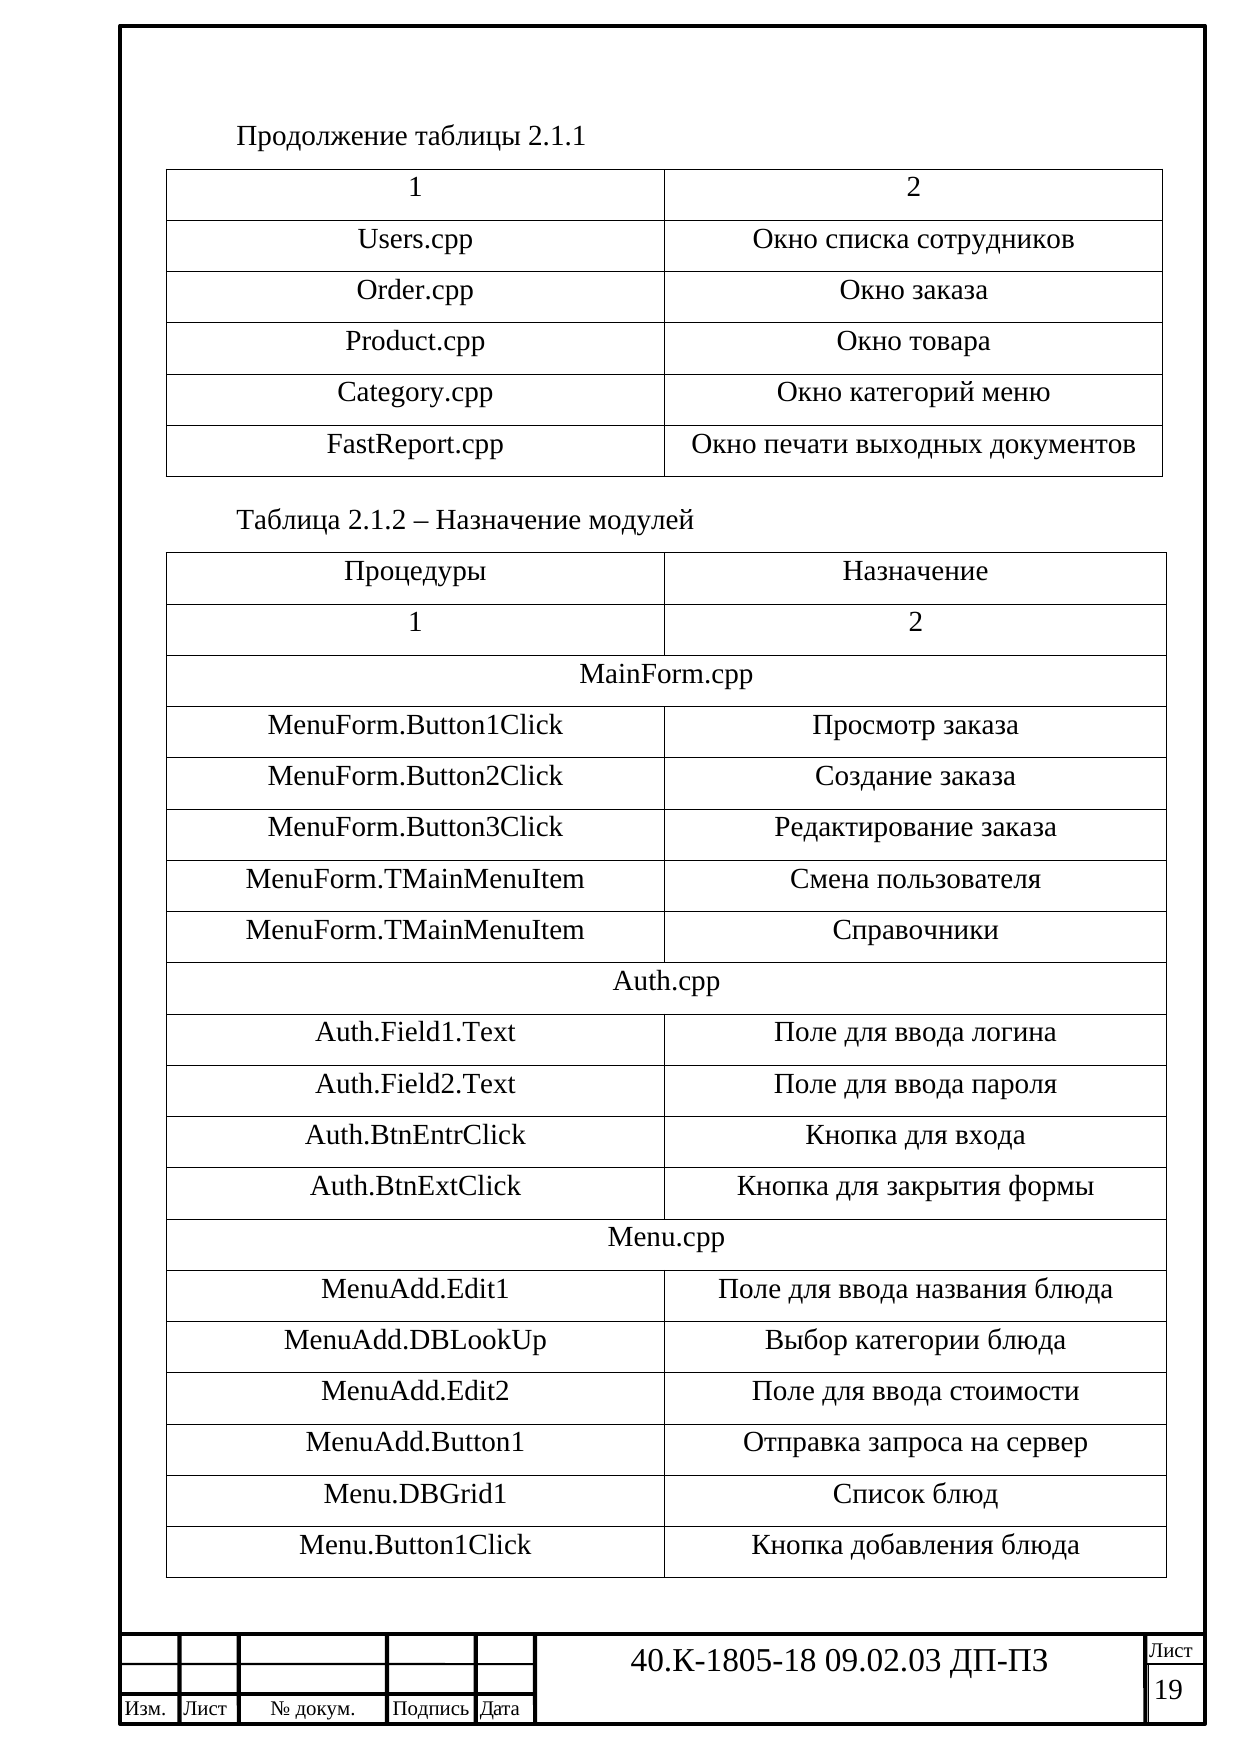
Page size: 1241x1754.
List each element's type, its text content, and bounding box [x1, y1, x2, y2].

table_cell MenuForm.Button3Click [167, 810, 664, 860]
table_cell Поле для ввода пароля [665, 1066, 1166, 1116]
table_cell Справочники [665, 912, 1166, 962]
table_cell Auth.Field1.Text [167, 1015, 664, 1065]
table_header 1 [167, 170, 664, 220]
table_cell Окно категорий меню [665, 375, 1162, 425]
table_cell Auth.BtnExtClick [167, 1168, 664, 1218]
table_cell MenuAdd.Edit2 [167, 1373, 664, 1423]
table_cell Кнопка добавления блюда [665, 1527, 1166, 1577]
table_cell Поле для ввода стоимости [665, 1373, 1166, 1423]
table_cell Auth.BtnEntrClick [167, 1117, 664, 1167]
table_cell MenuAdd.DBLookUp [167, 1322, 664, 1372]
table_cell Menu.Button1Click [167, 1527, 664, 1577]
table_cell Просмотр заказа [665, 707, 1166, 757]
table_cell MenuForm.TMainMenuItem [167, 861, 664, 911]
table_cell Auth.cpp [167, 963, 1166, 1013]
table_cell Category.cpp [167, 375, 664, 425]
table_cell Отправка запроса на сервер [665, 1425, 1166, 1475]
table_cell Кнопка для закрытия формы [665, 1168, 1166, 1218]
table_cell Order.cpp [167, 272, 664, 322]
table_cell MenuForm.Button2Click [167, 758, 664, 808]
table_header Процедуры [167, 553, 664, 603]
table_cell Выбор категории блюда [665, 1322, 1166, 1372]
table_cell FastReport.cpp [167, 426, 664, 476]
table_header Назначение [665, 553, 1166, 603]
table_cell Окно списка сотрудников [665, 221, 1162, 271]
table_cell Кнопка для входа [665, 1117, 1166, 1167]
table_header 2 [665, 170, 1162, 220]
table_cell MenuAdd.Button1 [167, 1425, 664, 1475]
table_cell Product.cpp [167, 323, 664, 373]
table_cell Смена пользователя [665, 861, 1166, 911]
table_cell Menu.DBGrid1 [167, 1476, 664, 1526]
table_cell Users.cpp [167, 221, 664, 271]
table_cell Поле для ввода названия блюда [665, 1271, 1166, 1321]
table_cell MenuForm.TMainMenuItem [167, 912, 664, 962]
table_cell Auth.Field2.Text [167, 1066, 664, 1116]
table_cell MenuForm.Button1Click [167, 707, 664, 757]
table_cell Редактирование заказа [665, 810, 1166, 860]
table_cell Окно заказа [665, 272, 1162, 322]
text Продолжение таблицы 2.1.1 [177, 118, 1152, 152]
table_cell Menu.cpp [167, 1220, 1166, 1270]
text Таблица 2.1.2 – Назначение модулей [177, 502, 1152, 536]
table_cell Поле для ввода логина [665, 1015, 1166, 1065]
table_cell 1 [167, 605, 664, 655]
table_cell Создание заказа [665, 758, 1166, 808]
table_cell Список блюд [665, 1476, 1166, 1526]
table_cell 2 [665, 605, 1166, 655]
table_cell MenuAdd.Edit1 [167, 1271, 664, 1321]
table_cell Окно товара [665, 323, 1162, 373]
table_cell Окно печати выходных документов [665, 426, 1162, 476]
table_cell MainForm.cpp [167, 656, 1166, 706]
